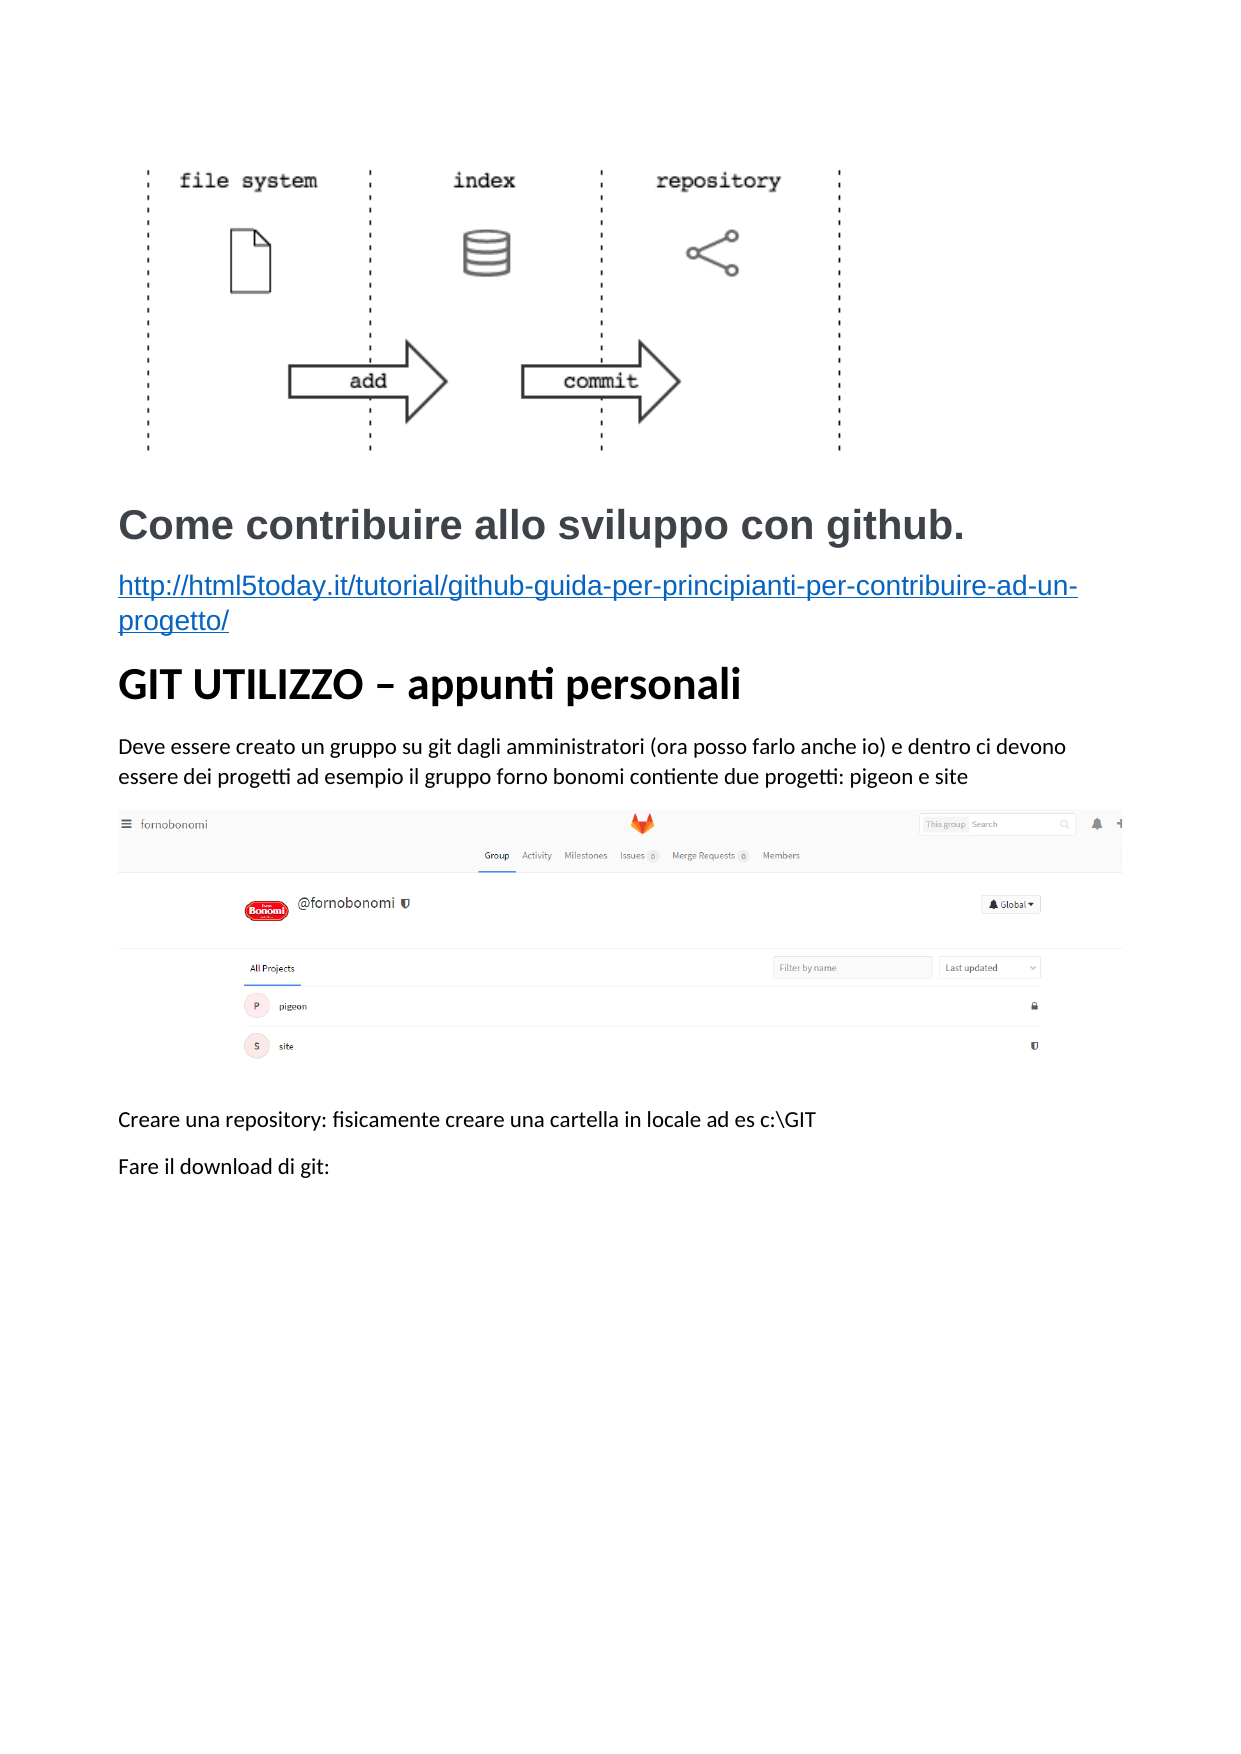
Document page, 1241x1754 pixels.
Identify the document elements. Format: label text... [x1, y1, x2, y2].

picture [118, 809, 1123, 1087]
text Creare una repository: fisicamente creare una cartella in locale ad es c:\GIT [118, 1106, 1122, 1134]
text Come contribuire allo sviluppo con github. [118, 500, 1122, 548]
text GIT UTILIZZO – appunti personali [118, 655, 1122, 711]
picture [118, 147, 878, 482]
text Deve essere creato un gruppo su git dagli amministratori (ora posso farlo anche io) e dentro ci devono essere dei progetti ad esempio il gruppo forno bonomi contiente due progetti: pigeon e site [118, 732, 1122, 790]
text http://html5today.it/tutorial/github-guida-per-principianti-per-contribuire-ad-un-progetto/ [118, 569, 1122, 636]
text Fare il download di git: [118, 1152, 1122, 1181]
